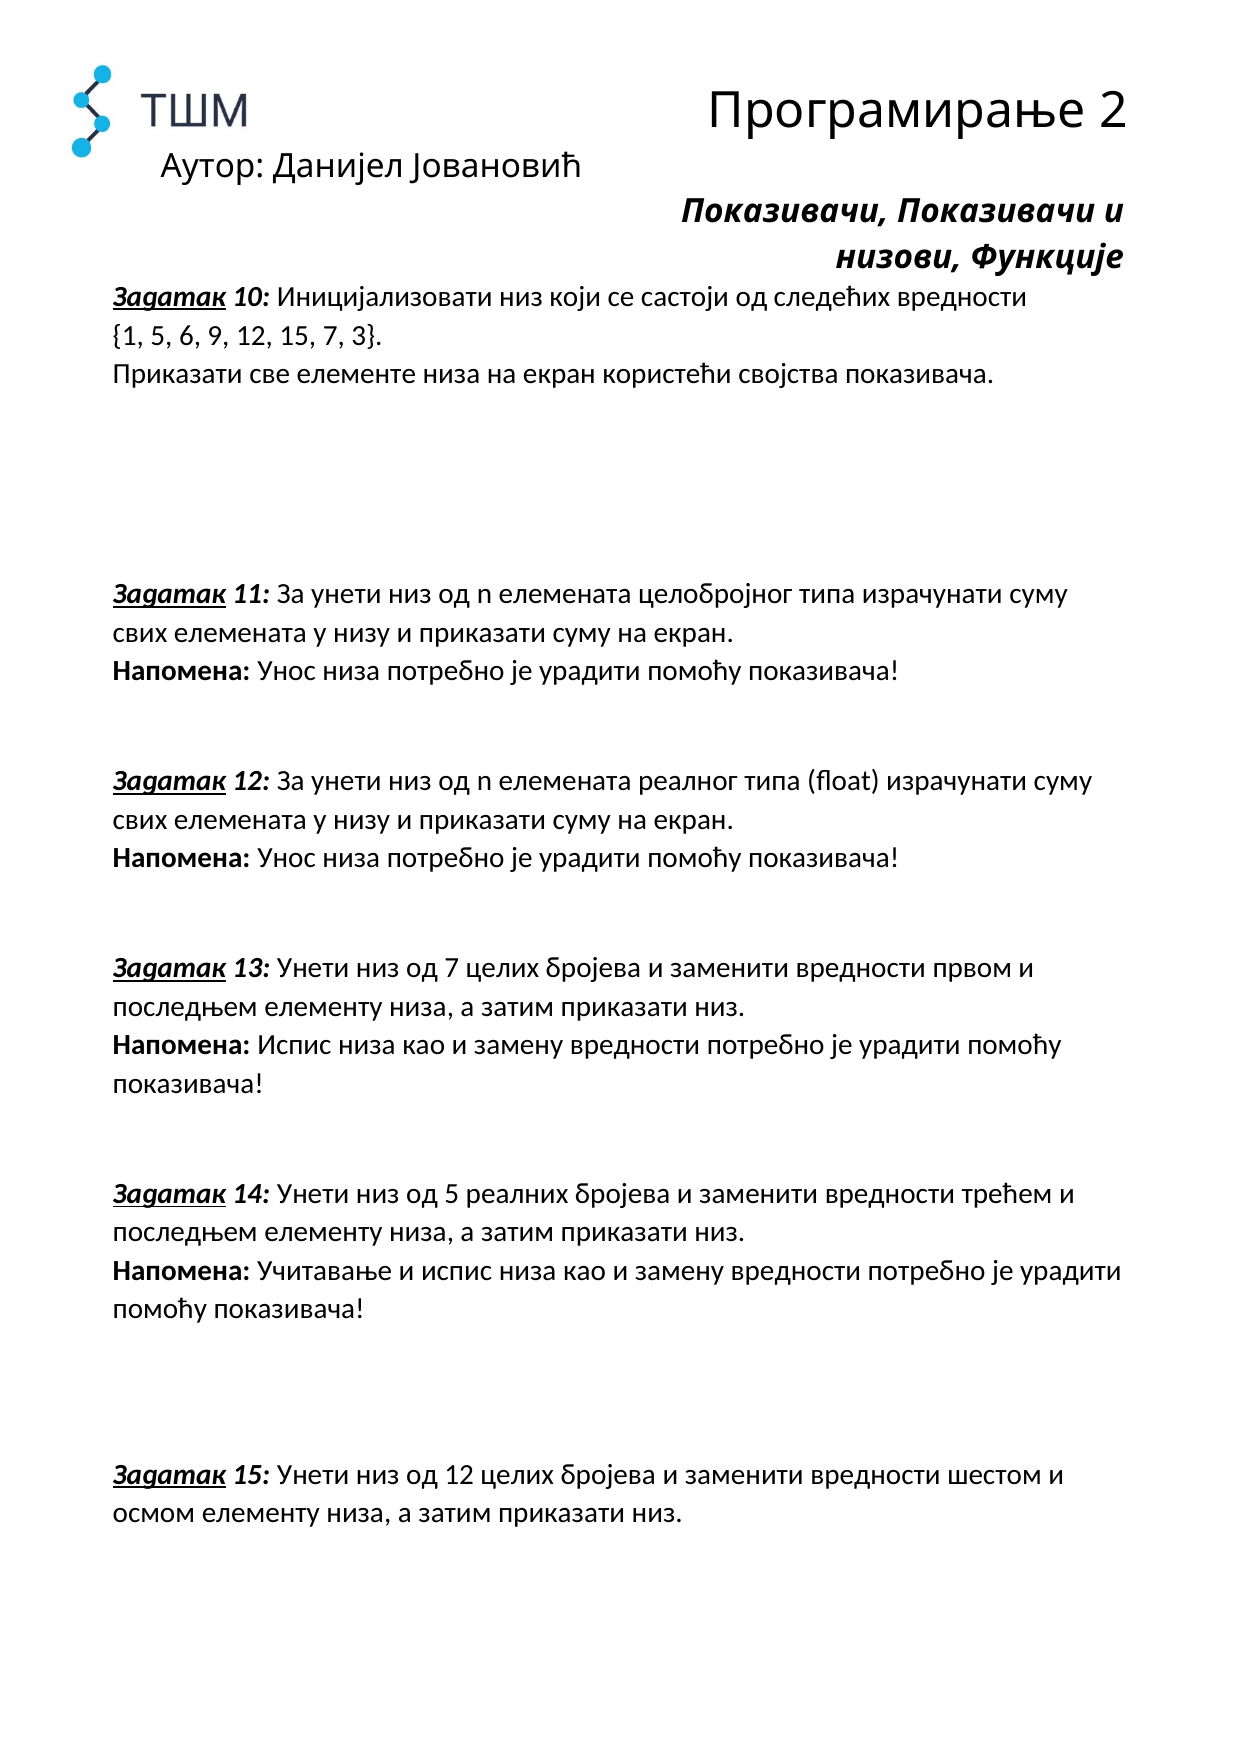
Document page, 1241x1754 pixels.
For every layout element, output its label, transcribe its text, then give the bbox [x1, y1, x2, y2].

text Задатак 11: За унети низ од n елемената целобројног типа израчунати суму свих елемената у низу и приказати суму на екран. Напомена: Унос низа потребно је урадити помоћу показивача! [112, 575, 1128, 688]
text Задатак 12: За унети низ од n елемената реалног типа (float) израчунати суму свих елемената у низу и приказати суму на екран. Напомена: Унос низа потребно је урадити помоћу показивача! [112, 762, 1128, 875]
picture [167, 157, 174, 167]
text Задатак 10: Иницијализовати низ који се састоји од следећих вредности {1, 5, 6, 9, 12, 15, 7, 3}. Приказати све елементе низа на екран користећи својства показивача. [112, 278, 1128, 391]
picture [240, 161, 250, 167]
picture [43, 55, 273, 167]
picture [219, 161, 229, 167]
text Задатак 13: Унети низ од 7 целих бројева и заменити вредности првом и последњем елементу низа, а затим приказати низ. Напомена: Испис низа као и замену вредности потребно је урадити помоћу показивача! [112, 949, 1128, 1101]
text Задатак 14: Унети низ од 5 реалних бројева и заменити вредности трећем и последњем елементу низа, а затим приказати низ. Напомена: Учитавање и испис низа као и замену вредности потребно је урадити помоћу показивача! [112, 1175, 1128, 1326]
